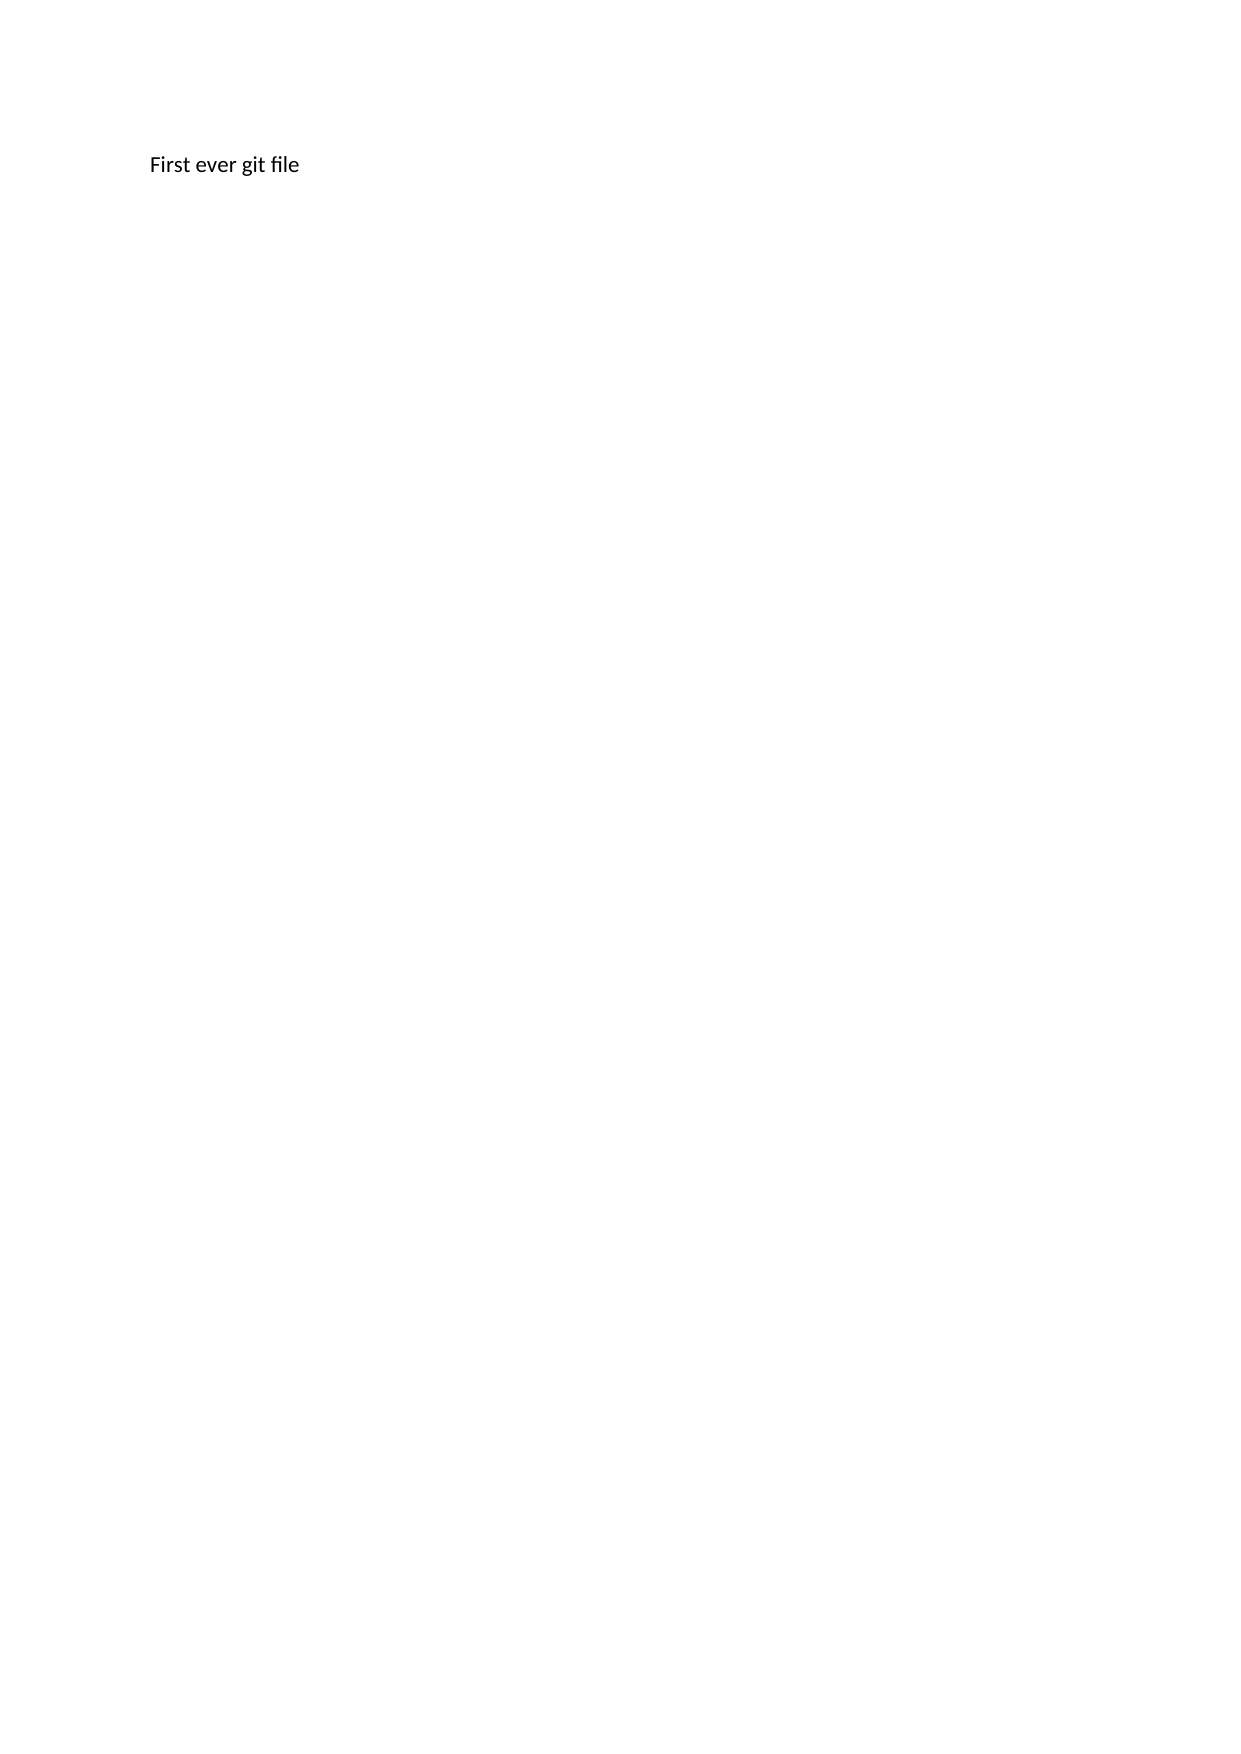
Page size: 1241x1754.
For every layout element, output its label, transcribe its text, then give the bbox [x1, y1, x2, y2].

text First ever git file [150, 150, 1090, 178]
